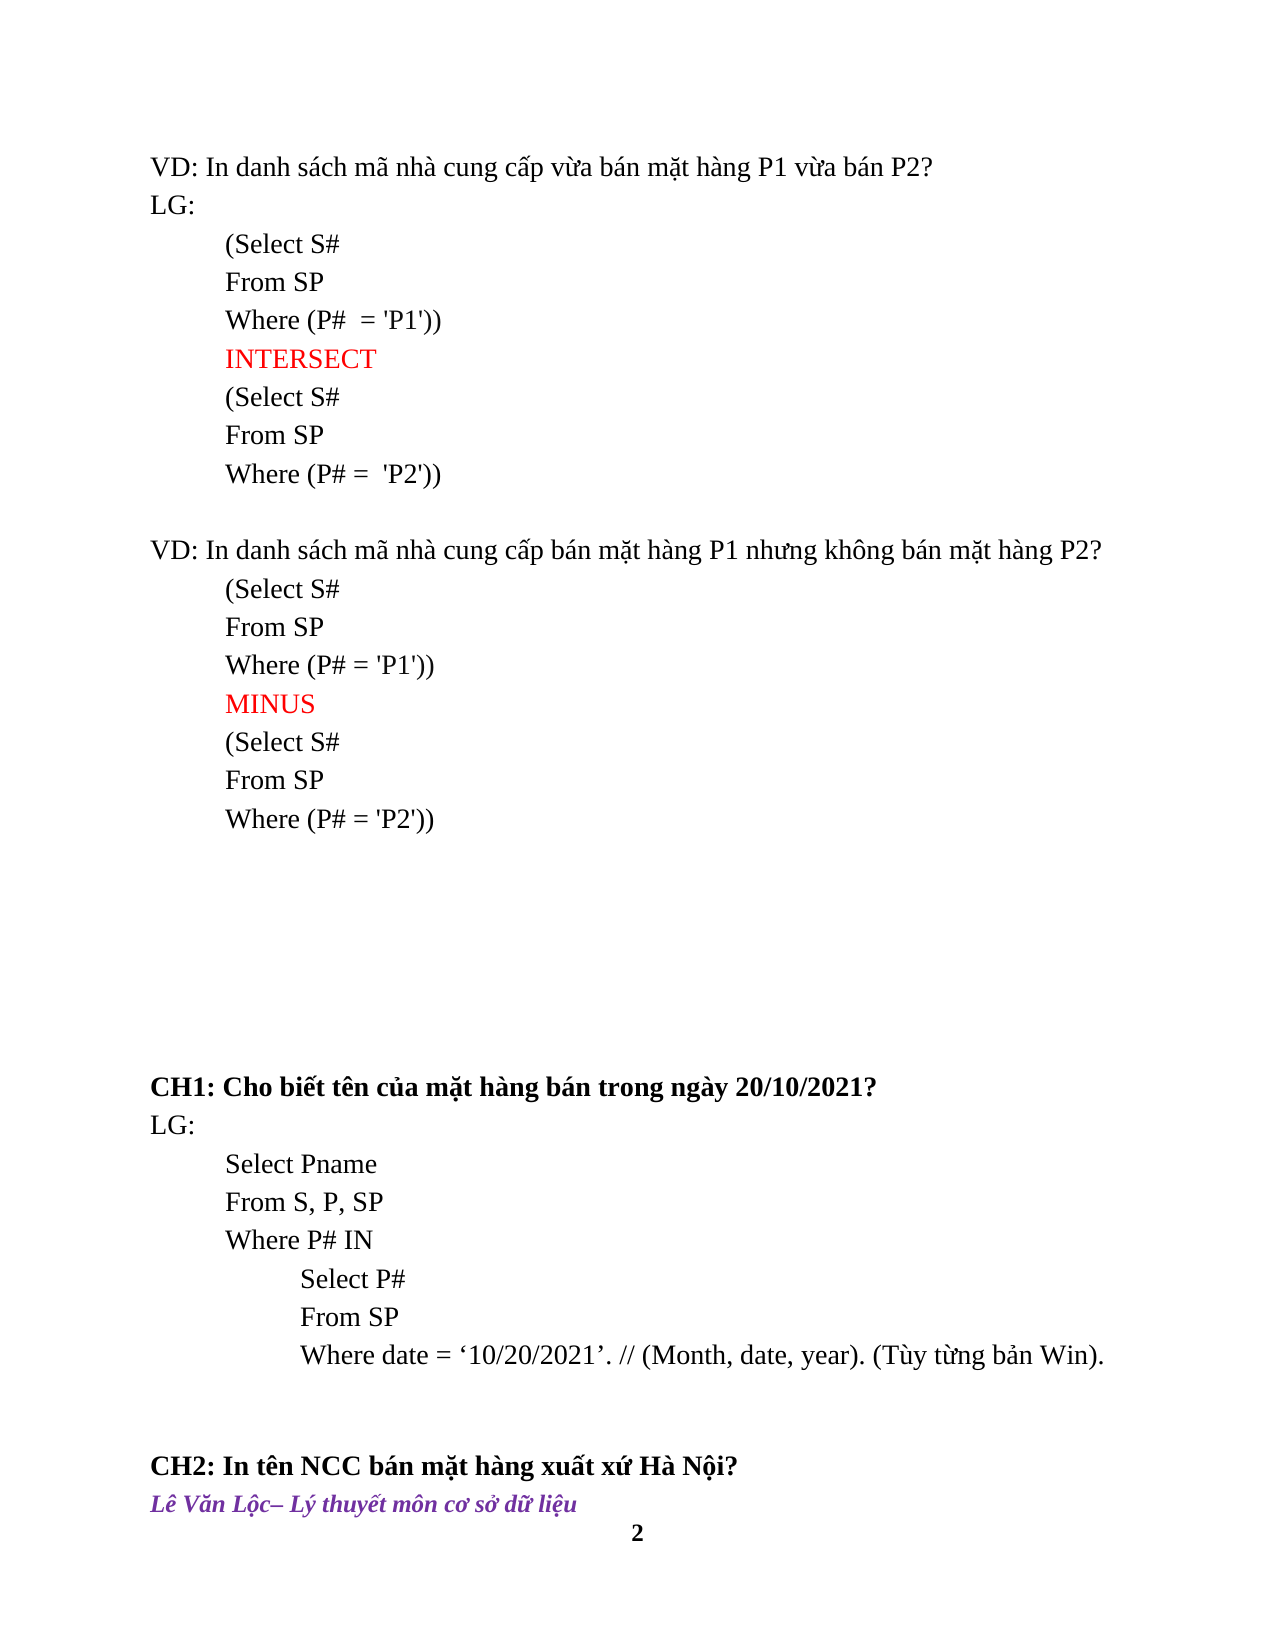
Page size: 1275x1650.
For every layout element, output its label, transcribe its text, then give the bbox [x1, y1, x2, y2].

text (Select S# [150, 227, 1125, 259]
text From SP [150, 610, 1125, 642]
text From SP [150, 265, 1125, 297]
text (Select S# [150, 725, 1125, 757]
text From S, P, SP [150, 1185, 1125, 1217]
text VD: In danh sách mã nhà cung cấp vừa bán mặt hàng P1 vừa bán P2? [150, 150, 1125, 182]
text MINUS [150, 687, 1125, 719]
text CH1: Cho biết tên của mặt hàng bán trong ngày 20/10/2021? [150, 1070, 1125, 1102]
text From SP [150, 763, 1125, 796]
text Where (P# = 'P2')) [150, 802, 1125, 834]
text Select Pname [150, 1147, 1125, 1179]
text CH2: In tên NCC bán mặt hàng xuất xứ Hà Nội? [150, 1449, 1125, 1481]
text LG: [150, 1108, 1125, 1141]
text INTERSECT [150, 342, 1125, 374]
text VD: In danh sách mã nhà cung cấp bán mặt hàng P1 nhưng không bán mặt hàng P2? [150, 533, 1125, 566]
text From SP [150, 1300, 1125, 1332]
text Where (P# = 'P1')) [150, 648, 1125, 681]
text From SP [150, 418, 1125, 451]
text Where (P# = 'P1')) [150, 303, 1125, 336]
text Select P# [150, 1262, 1125, 1294]
text Where P# IN [150, 1223, 1125, 1256]
text LG: [150, 188, 1125, 221]
text (Select S# [150, 380, 1125, 412]
text (Select S# [150, 572, 1125, 604]
text Where (P# = 'P2')) [150, 457, 1125, 489]
text Where date = ‘10/20/2021’. // (Month, date, year). (Tùy từng bản Win). [150, 1338, 1125, 1371]
